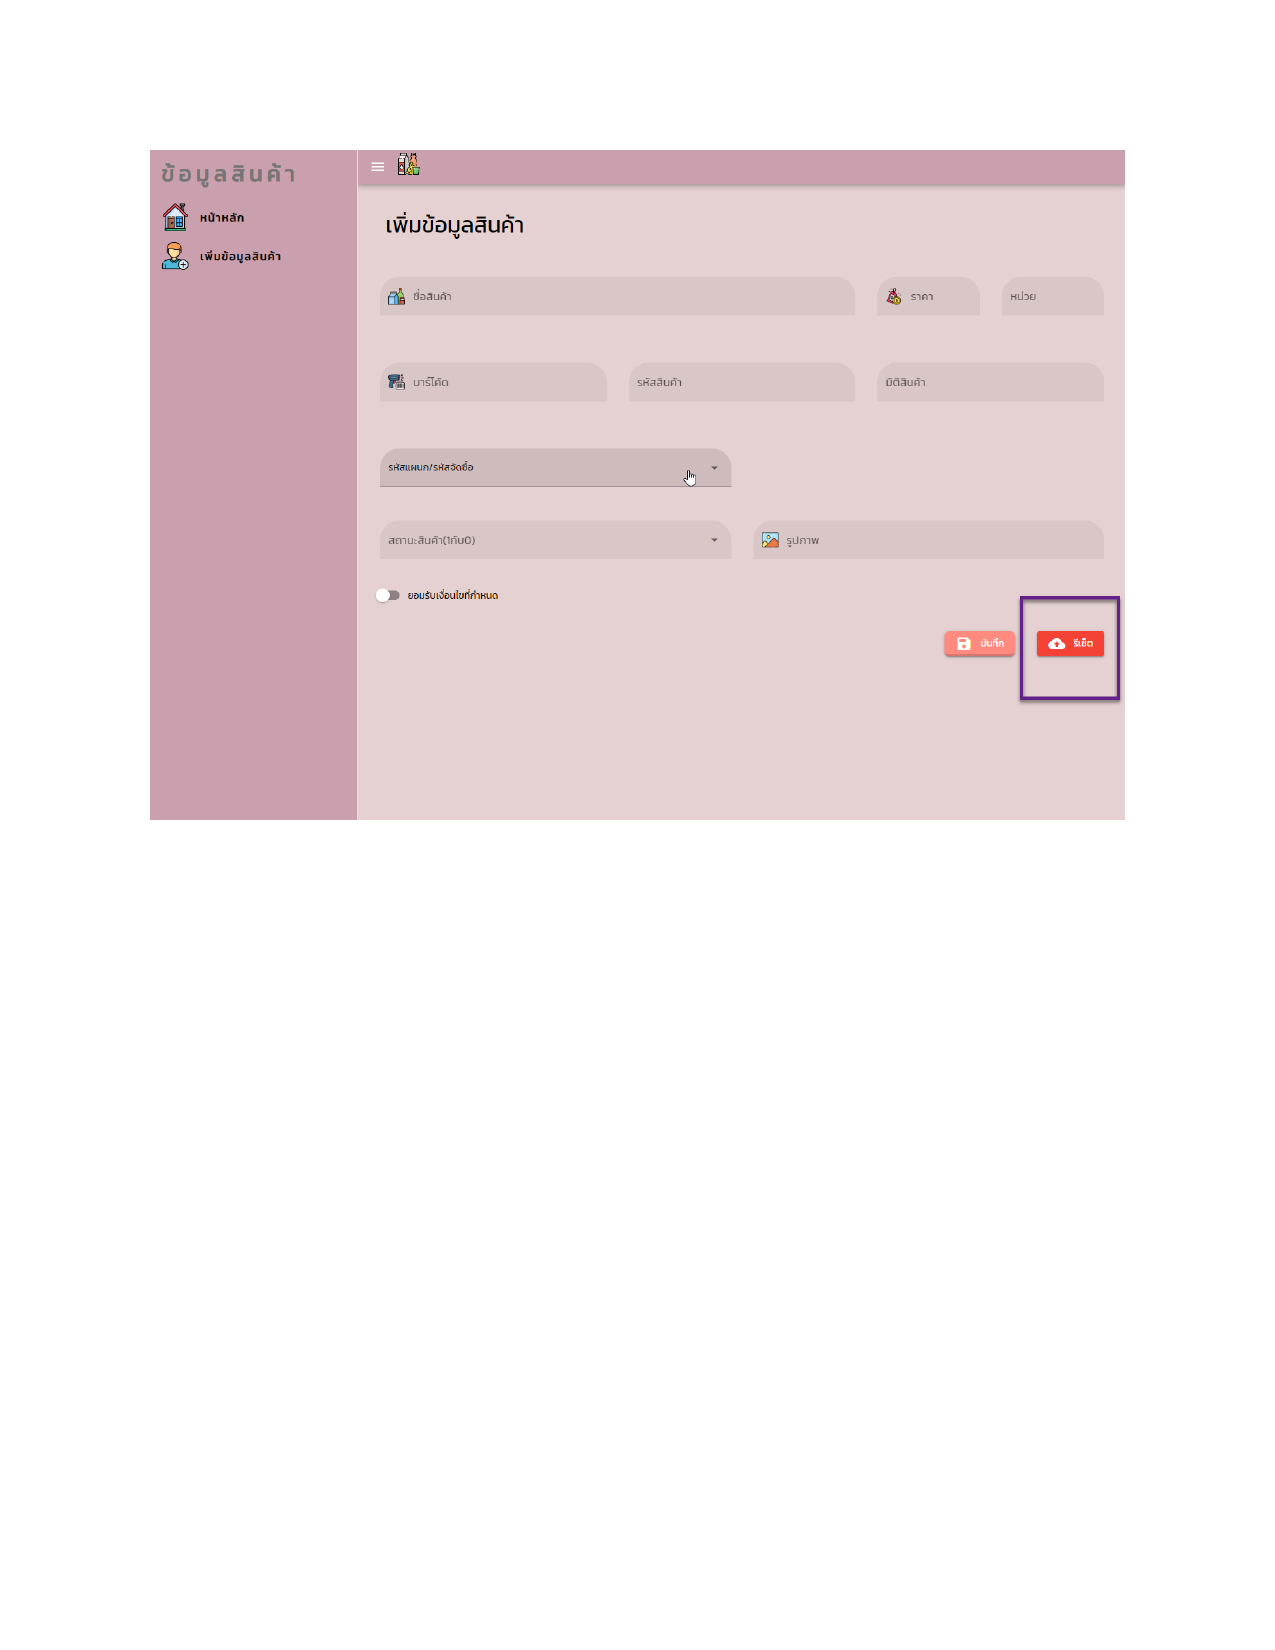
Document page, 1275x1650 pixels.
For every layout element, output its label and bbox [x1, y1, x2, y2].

picture [150, 150, 1125, 820]
